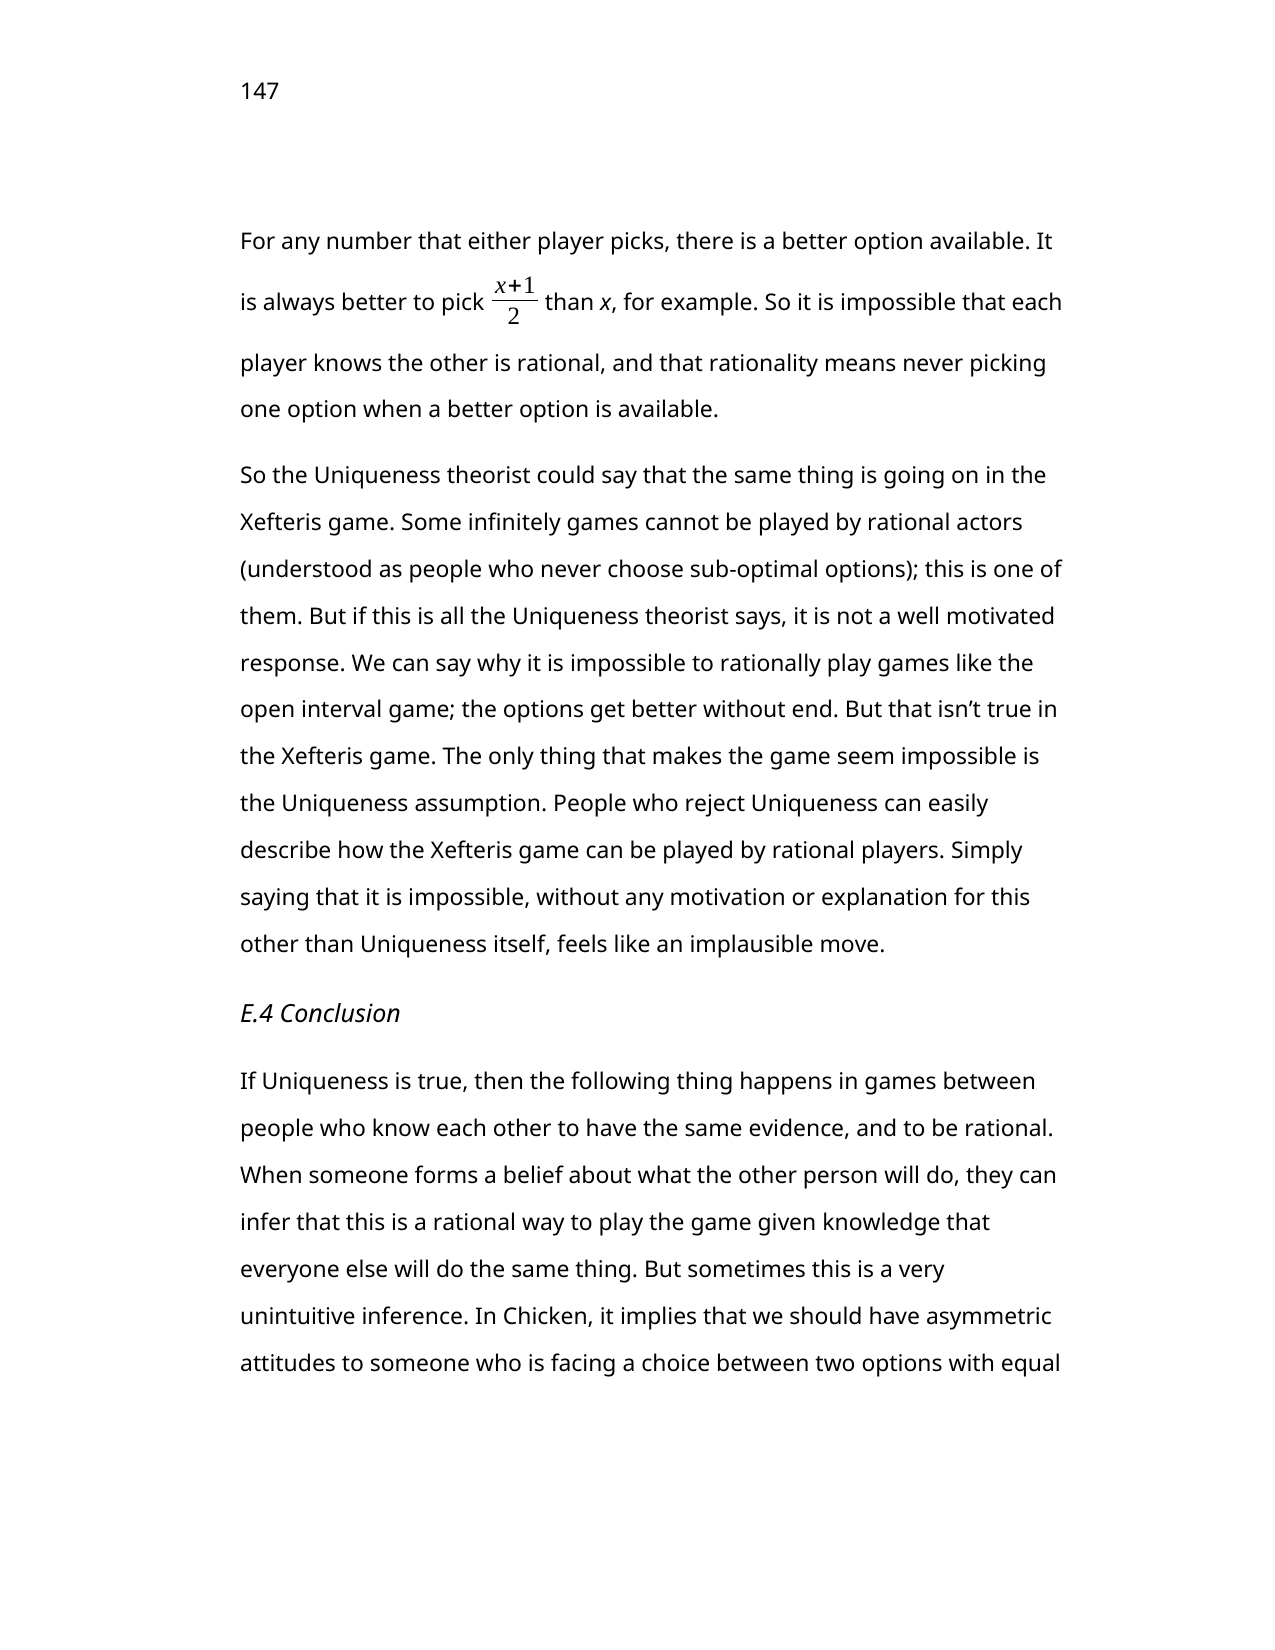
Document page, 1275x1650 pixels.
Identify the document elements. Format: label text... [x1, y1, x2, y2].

subtitle E.4 Conclusion [240, 995, 1065, 1029]
text So the Uniqueness theorist could say that the same thing is going on in the Xefteris game. Some infinitely games cannot be played by rational actors (understood as people who never choose sub-optimal options); this is one of them. But if this is all the Uniqueness theorist says, it is not a well motivated response. We can say why it is impossible to rationally play games like the open interval game; the options get better without end. But that isn’t true in the Xefteris game. The only thing that makes the game seem impossible is the Uniqueness assumption. People who reject Uniqueness can easily describe how the Xefteris game can be played by rational players. Simply saying that it is impossible, without any motivation or explanation for this other than Uniqueness itself, feels like an implausible move. [240, 459, 1065, 959]
text For any number that either player picks, there is a better option available. It is always better to pick than x, for example. So it is impossible that each player knows the other is rational, and that rationality means never picking one option when a better option is available. [240, 225, 1065, 424]
